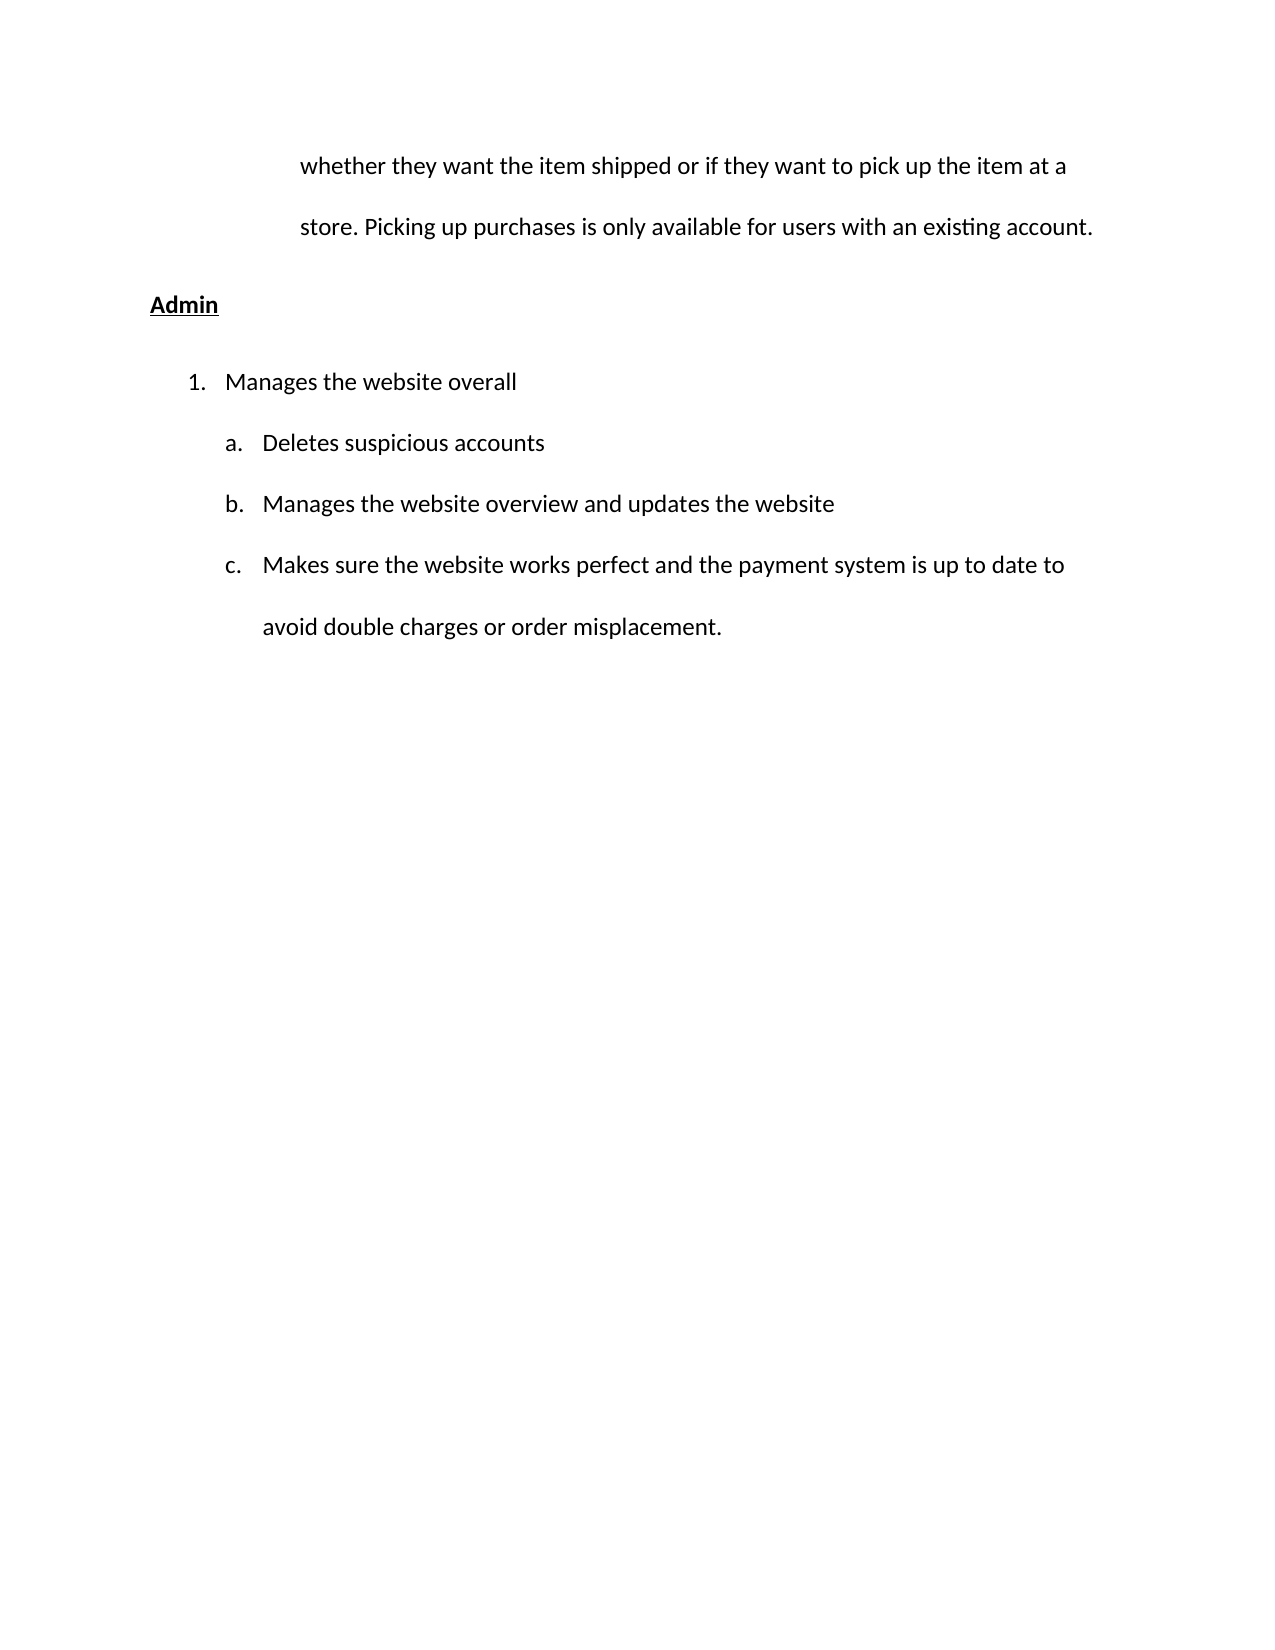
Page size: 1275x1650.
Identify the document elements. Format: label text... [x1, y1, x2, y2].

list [262, 150, 1125, 242]
list Deletes suspicious accounts [225, 427, 1125, 458]
text Admin [150, 289, 1125, 319]
list Manages the website overview and updates the website [225, 488, 1125, 519]
list Manages the website overall [187, 366, 1125, 397]
list Makes sure the website works perfect and the payment system is up to date to avoid double charges or order misplacement. [225, 549, 1125, 641]
